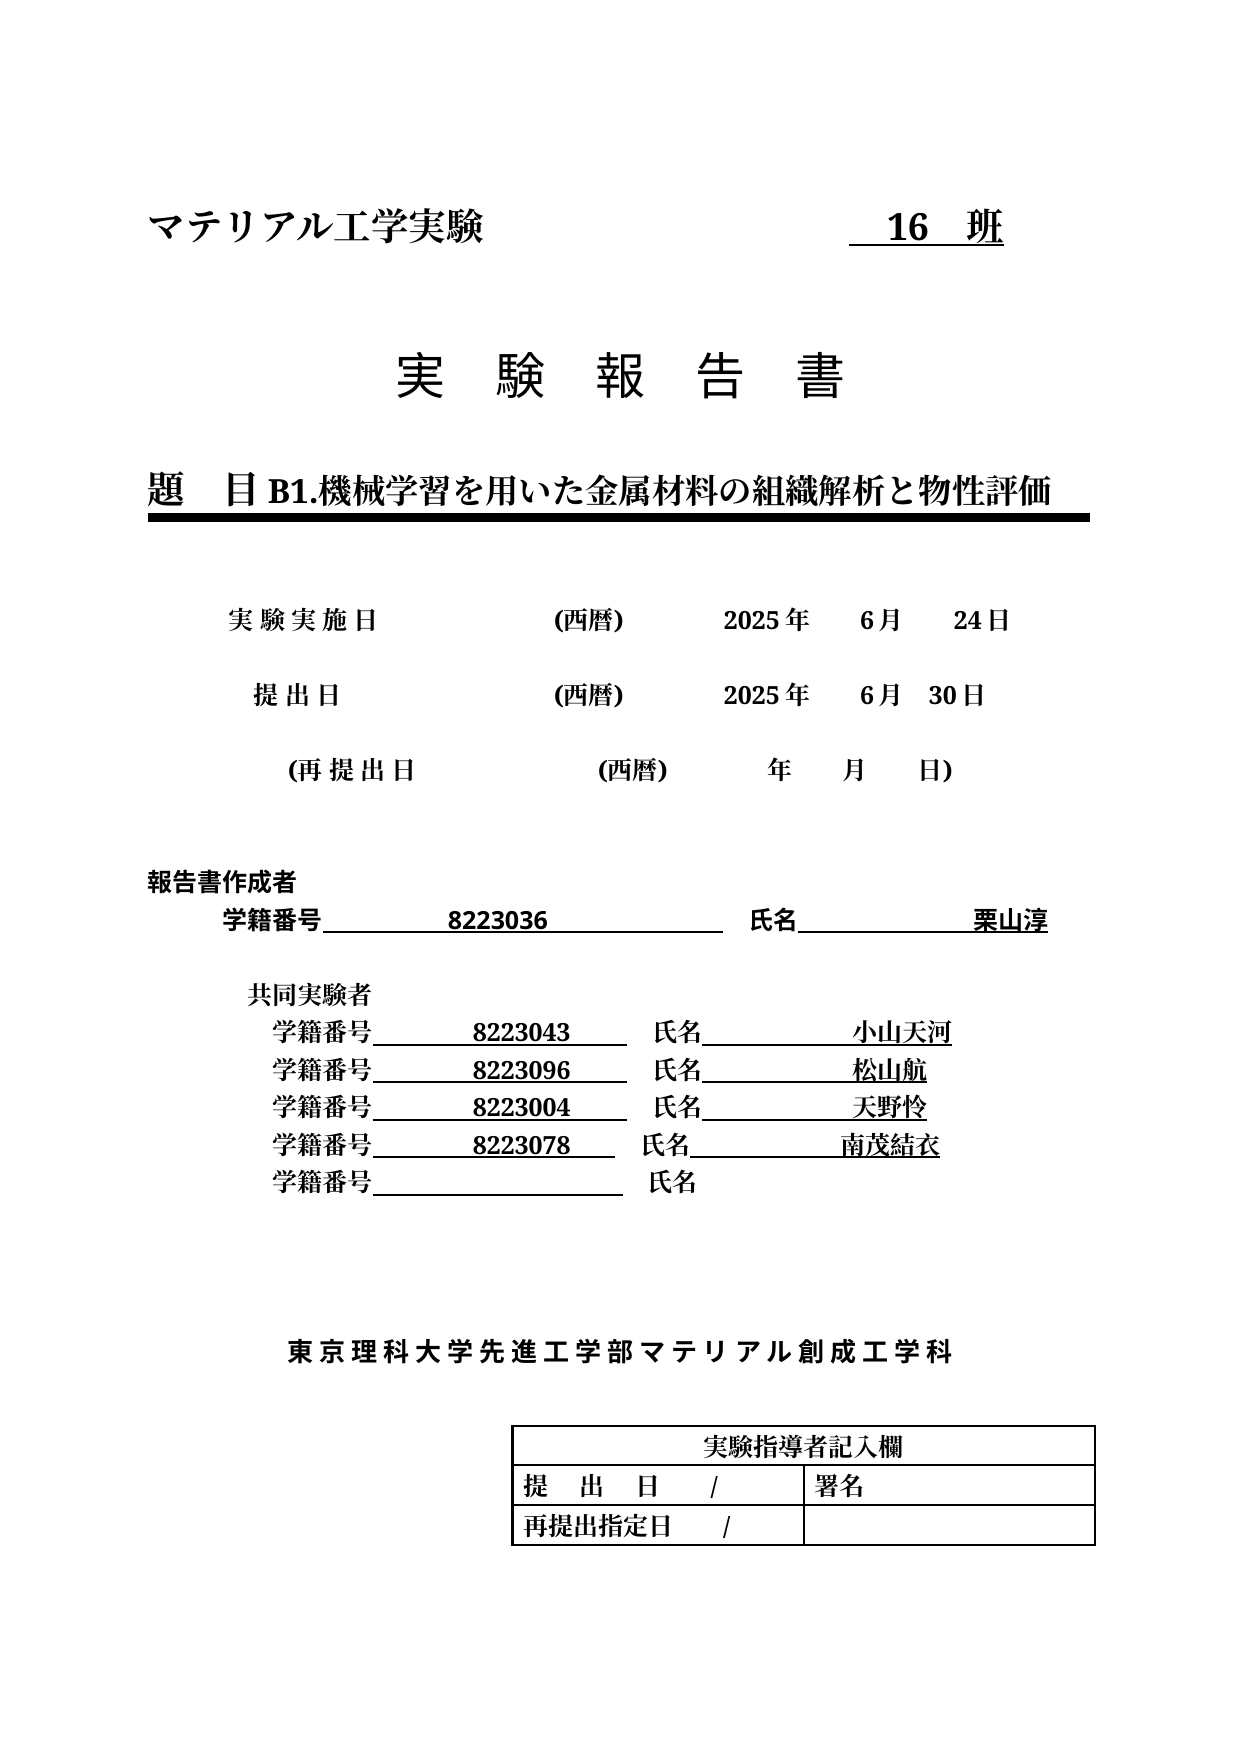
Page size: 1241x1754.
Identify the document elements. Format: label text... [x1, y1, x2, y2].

text 実 験 報 告 書 [148, 337, 1092, 450]
table_cell 再提出指定日 / [514, 1506, 803, 1543]
text 学籍番号 8223043 氏名 小山天河 [148, 1012, 1092, 1050]
text 実 験 実 施 日 (西暦) 2025年 6月 24日 [148, 600, 1092, 637]
text 提 出 日 (西暦) 2025年 6月 30日 [148, 675, 1092, 712]
text 学籍番号 8223004 氏名 天野怜 [148, 1087, 1092, 1125]
table_cell [805, 1506, 1094, 1543]
text 学籍番号 8223096 氏名 松山航 [148, 1050, 1092, 1087]
text 東 京 理 科 大 学 先 進 工 学 部 マ テ リ ア ル 創 成 工 学 科 [148, 1312, 1092, 1387]
text (再 提 出 日 (西暦) 年 月 日) [148, 750, 1092, 787]
table_cell 提 出 日 / [514, 1466, 803, 1504]
table_cell 署名 [805, 1466, 1094, 1504]
text 共同実験者 [148, 975, 1092, 1012]
text 学籍番号 8223078 氏名 南茂結衣 [148, 1125, 1092, 1162]
text 学籍番号 8223036 氏名 栗山淳 [148, 900, 1092, 937]
table_header 実験指導者記入欄 [514, 1427, 1094, 1464]
text 報告書作成者 [148, 862, 1092, 900]
text 学籍番号 氏名 [148, 1162, 1092, 1200]
text マテリアル工学実験 16 班 [148, 187, 1092, 262]
text 題 目B1.機械学習を用いた金属材料の組織解析と物性評価 [148, 450, 1092, 525]
